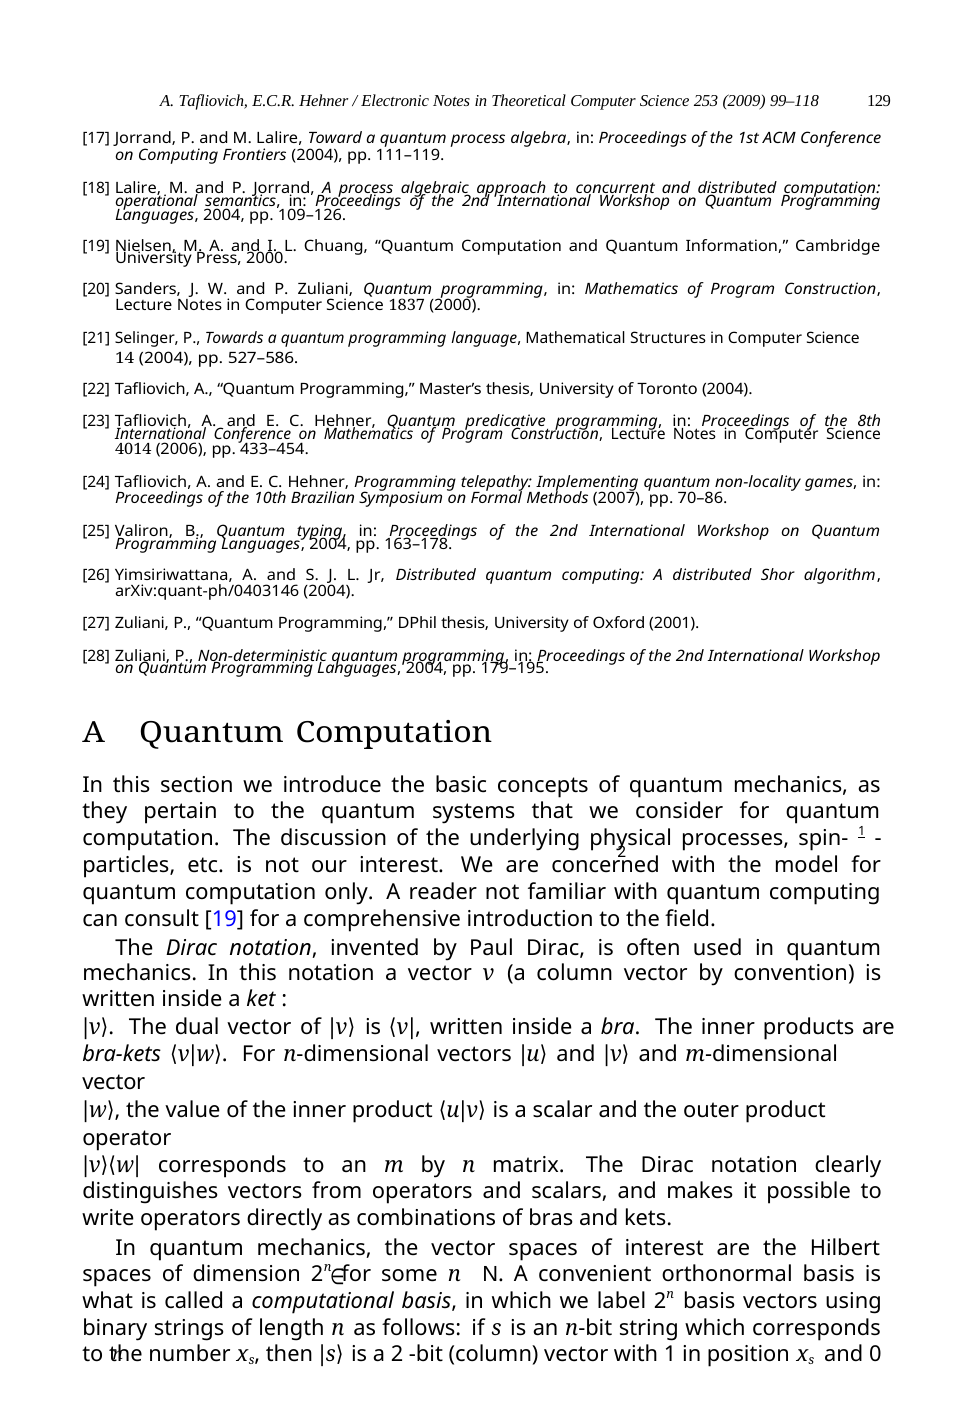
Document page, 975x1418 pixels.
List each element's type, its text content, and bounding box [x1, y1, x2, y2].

list Zuliani, P., “Quantum Programming,” DPhil thesis, University of Oxford (2001). [82, 612, 904, 633]
list Jorrand, P. and M. Lalire, Toward a quantum process algebra, in: Proceedings of the 1st ACM Conference on Computing Frontiers (2004), pp. 111–119. [82, 130, 881, 165]
list Yimsiriwattana, A. and S. J. L. Jr, Distributed quantum computing: A distributed Shor algorithm, arXiv:quant-ph/0403146 (2004). [82, 566, 881, 601]
list Lalire, M. and P. Jorrand, A process algebraic approach to concurrent and distributed computation: operational semantics, in: Proceedings of the 2nd International Workshop on Quantum Programming Languages, 2004, pp. 109–126. [82, 182, 881, 225]
text bra-kets ⟨v|w⟩. For n-dimensional vectors |u⟩ and |v⟩ and m-dimensional vector [82, 1040, 904, 1095]
list Selinger, P., Towards a quantum programming language, Mathematical Structures in Computer Science [82, 327, 904, 347]
list Tafliovich, A., “Quantum Programming,” Master’s thesis, University of Toronto (2004). [82, 378, 904, 399]
text 14 (2004), pp. 527–586. [115, 347, 904, 367]
list Tafliovich, A. and E. C. Hehner, Quantum predicative programming, in: Proceedings of the 8th International Conference on Mathematics of Program Construction, Lecture Notes in Computer Science 4014 (2006), pp. 433–454. [82, 415, 881, 459]
text The Dirac notation, invented by Paul Dirac, is often used in quantum mechanics. In this notation a vector v (a column vector by convention) is written inside a ket : [82, 934, 881, 1013]
list Sanders, J. W. and P. Zuliani, Quantum programming, in: Mathematics of Program Construction, Lecture Notes in Computer Science 1837 (2000). [82, 281, 881, 315]
text |v⟩⟨w| corresponds to an m by n matrix. The Dirac notation clearly distinguishes vectors from operators and scalars, and makes it possible to write operators directly as combinations of bras and kets. [82, 1152, 881, 1232]
text In this section we introduce the basic concepts of quantum mechanics, as they pertain to the quantum systems that we consider for quantum computation. The discussion of the underlying physical processes, spin- 1 -particles, etc. is not our interest. We are concerned with the model for quantum computation only. A reader not familiar with quantum computing can consult [19] for a comprehensive introduction to the field. [82, 771, 881, 932]
text |v⟩. The dual vector of |v⟩ is ⟨v|, written inside a bra. The inner products are [82, 1013, 904, 1040]
subtitle A Quantum Computation [82, 711, 904, 751]
text |w⟩, the value of the inner product ⟨u|v⟩ is a scalar and the outer product operator [82, 1095, 904, 1151]
list Nielsen, M. A. and I. L. Chuang, “Quantum Computation and Quantum Information,” Cambridge University Press, 2000. [82, 240, 881, 268]
list Zuliani, P., Non-deterministic quantum programming, in: Proceedings of the 2nd International Workshop on Quantum Programming Languages, 2004, pp. 179–195. [82, 649, 881, 678]
list Valiron, B., Quantum typing, in: Proceedings of the 2nd International Workshop on Quantum Programming Languages, 2004, pp. 163–178. [82, 525, 881, 554]
list Tafliovich, A. and E. C. Hehner, Programming telepathy: Implementing quantum non-locality games, in: Proceedings of the 10th Brazilian Symposium on Formal Methods (2007), pp. 70–86. [82, 474, 881, 508]
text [82, 1234, 882, 1368]
